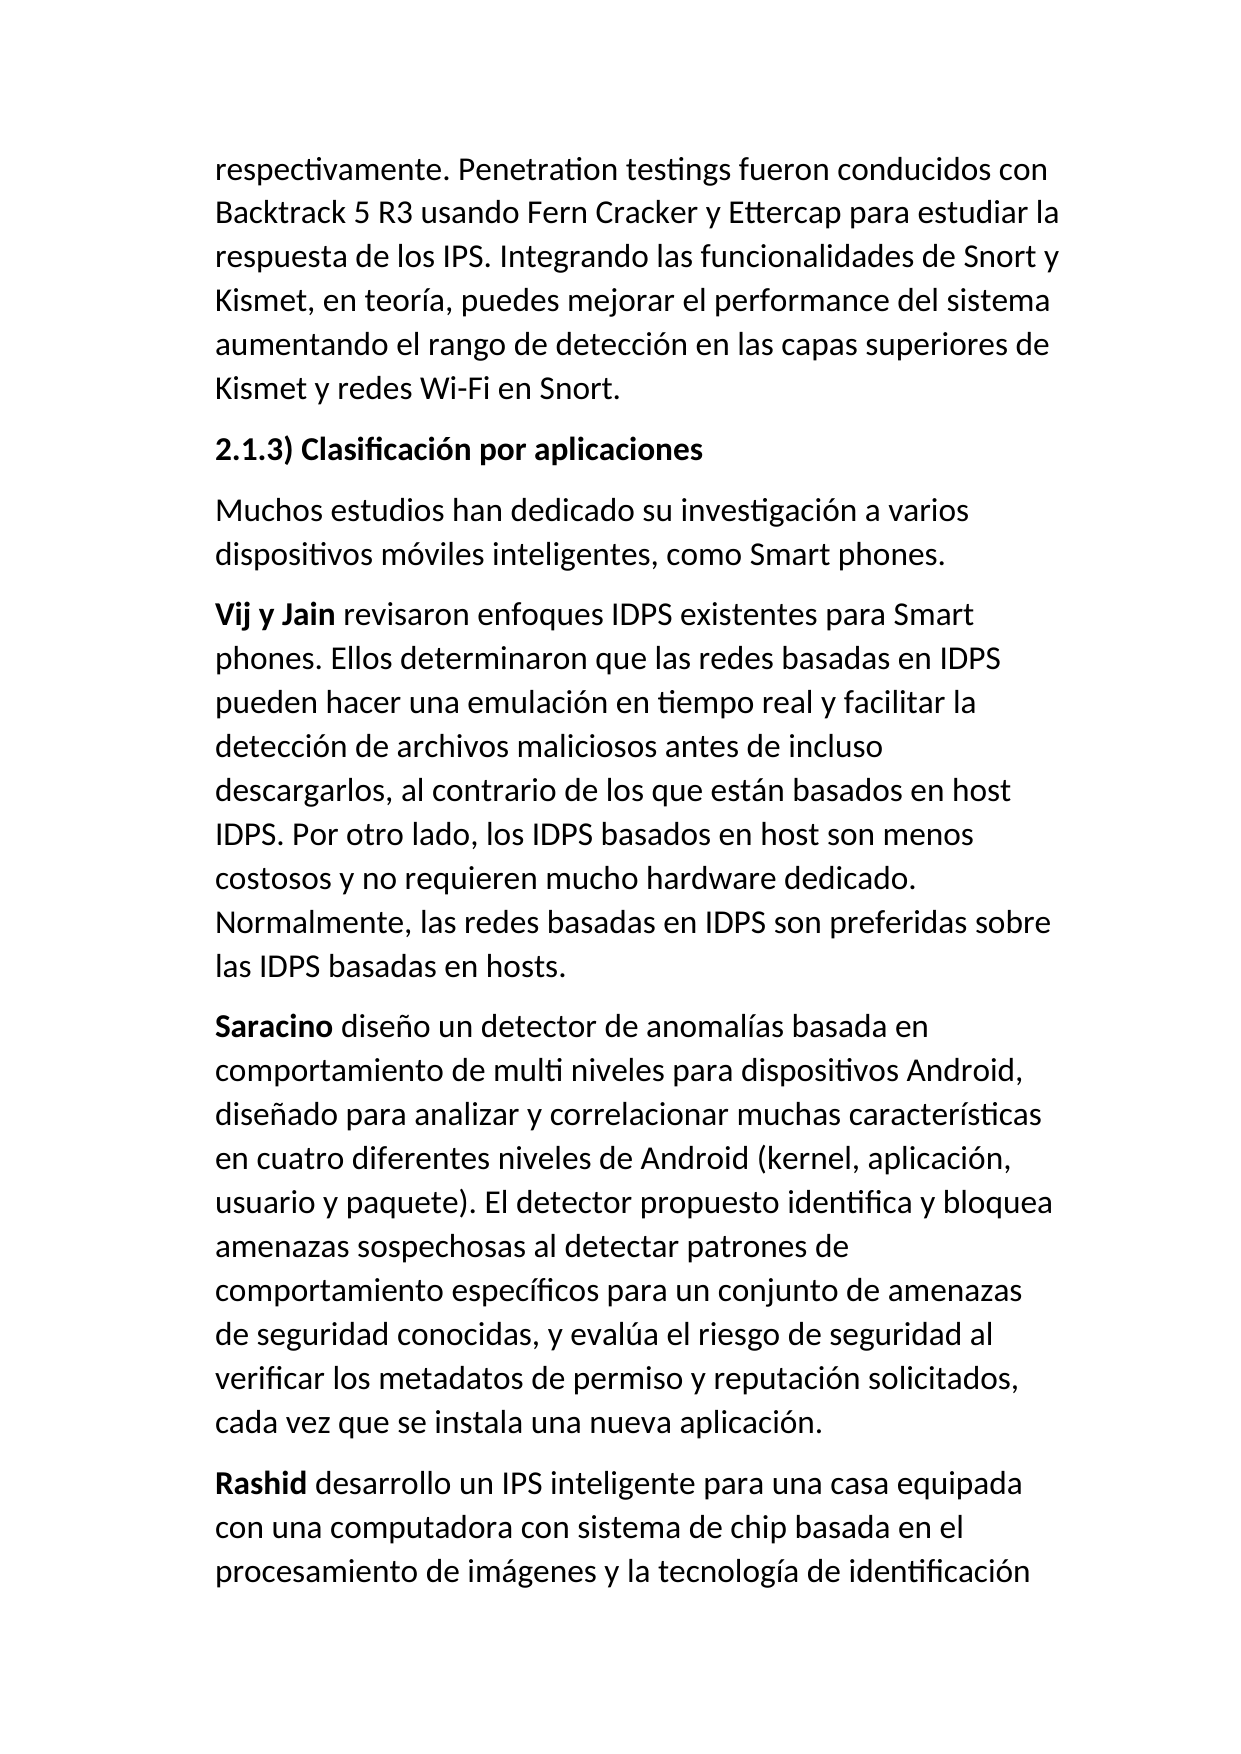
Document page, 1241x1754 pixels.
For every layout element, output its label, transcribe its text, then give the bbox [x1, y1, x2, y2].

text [215, 148, 1063, 408]
text Saracino diseño un detector de anomalías basada en comportamiento de multi niveles para dispositivos Android, diseñado para analizar y correlacionar muchas características en cuatro diferentes niveles de Android (kernel, aplicación, usuario y paquete). El detector propuesto identifica y bloquea amenazas sospechosas al detectar patrones de comportamiento específicos para un conjunto de amenazas de seguridad conocidas, y evalúa el riesgo de seguridad al verificar los metadatos de permiso y reputación solicitados, cada vez que se instala una nueva aplicación. [215, 1006, 1063, 1442]
text Vij y Jain revisaron enfoques IDPS existentes para Smart phones. Ellos determinaron que las redes basadas en IDPS pueden hacer una emulación en tiempo real y facilitar la detección de archivos maliciosos antes de incluso descargarlos, al contrario de los que están basados en host IDPS. Por otro lado, los IDPS basados en host son menos costosos y no requieren mucho hardware dedicado. Normalmente, las redes basadas en IDPS son preferidas sobre las IDPS basadas en hosts. [215, 593, 1063, 986]
text 2.1.3) Clasificación por aplicaciones [215, 428, 1063, 469]
text Muchos estudios han dedicado su investigación a varios dispositivos móviles inteligentes, como Smart phones. [215, 489, 1063, 573]
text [215, 1462, 1063, 1590]
